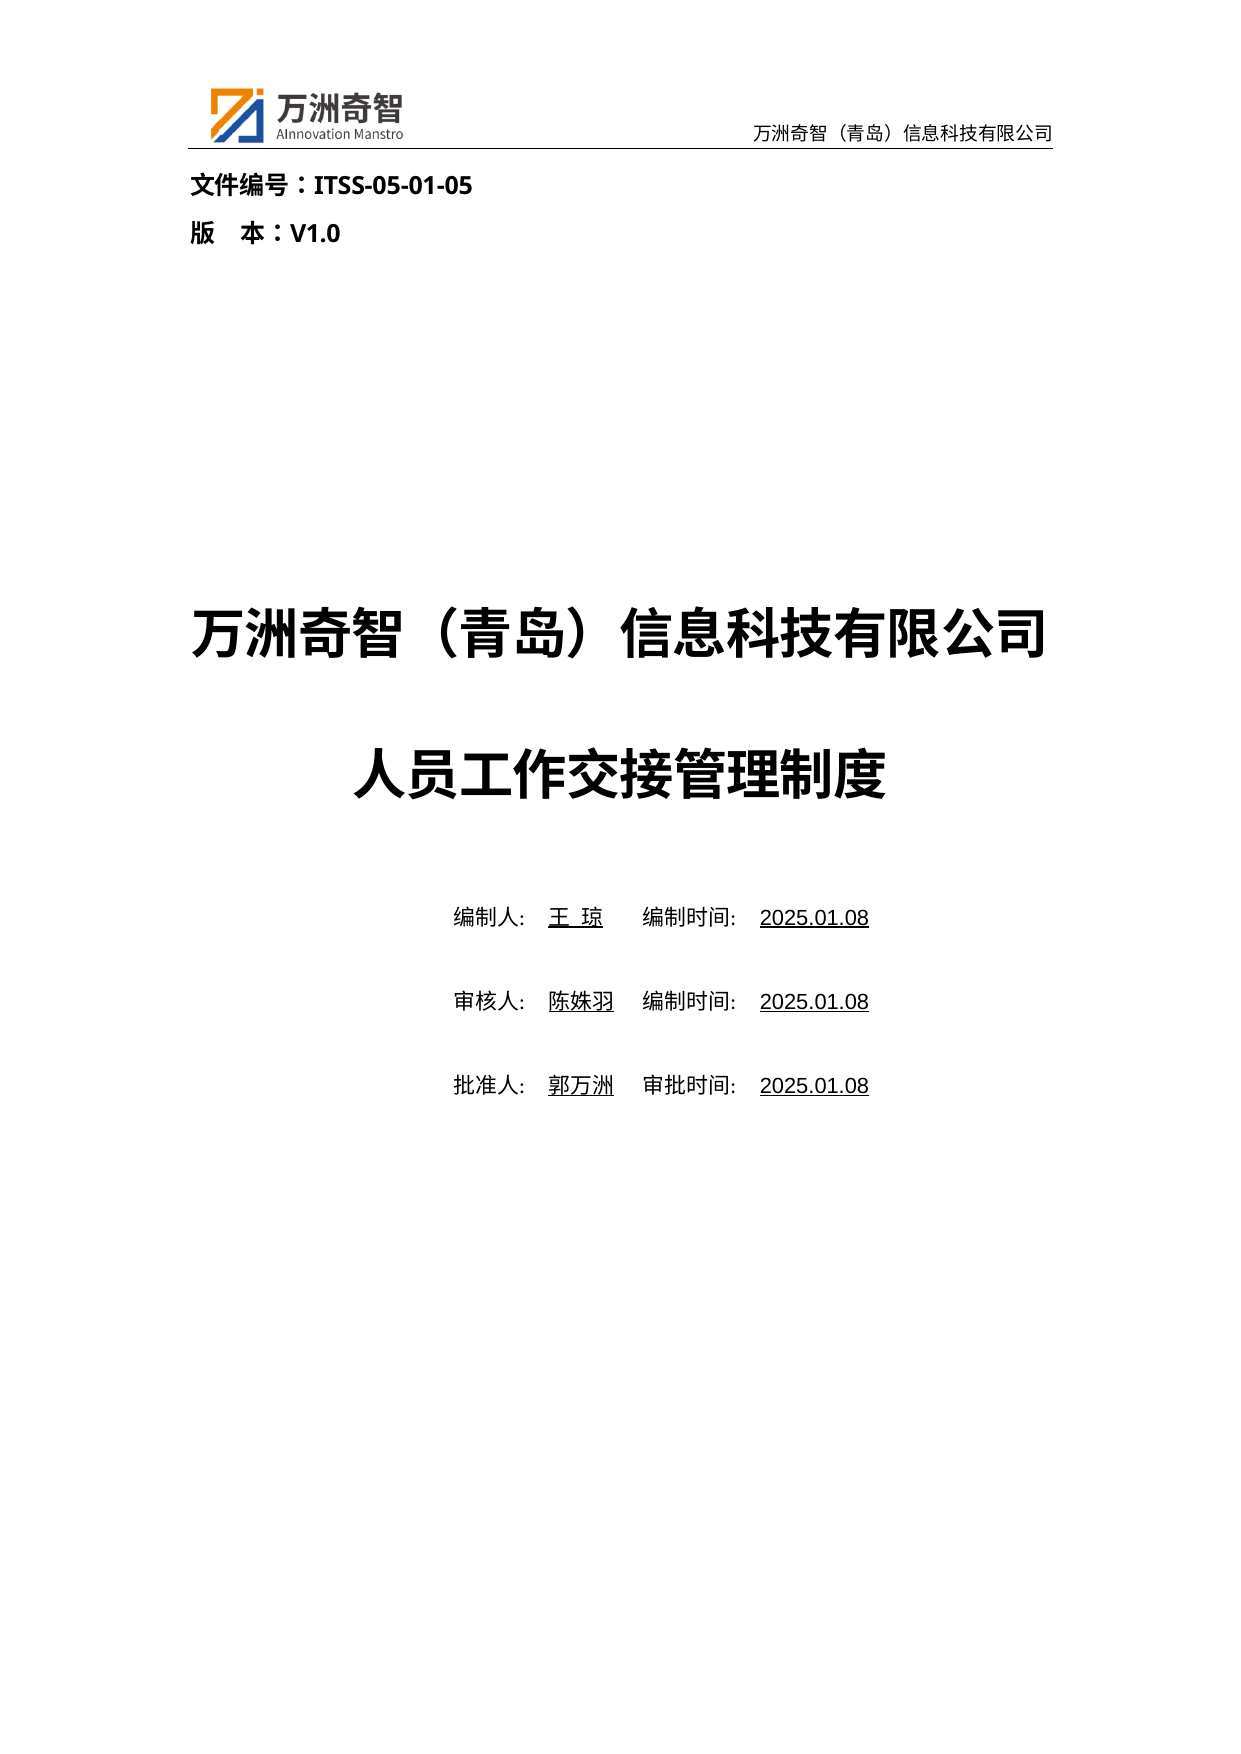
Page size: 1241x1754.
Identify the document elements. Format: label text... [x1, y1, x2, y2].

table_cell 审核人:陈姝羽 [442, 988, 631, 1073]
table_cell 审批时间:2025.01.08 [631, 1073, 1075, 1139]
text 文件编号：ITSS-05-01-05 [190, 169, 1053, 201]
text 版本：V1.0 [190, 201, 1053, 266]
picture [194, 79, 417, 148]
table_cell 批准人:郭万洲 [442, 1073, 631, 1139]
table_cell 编制时间:2025.01.08 [631, 988, 1075, 1073]
text 万洲奇智（青岛）信息科技有限公司 [187, 591, 1053, 669]
table_header 编制时间:2025.01.08 [631, 904, 1075, 988]
text 人员工作交接管理制度 [187, 732, 1053, 810]
table_header 编制人:王琼 [442, 904, 631, 988]
